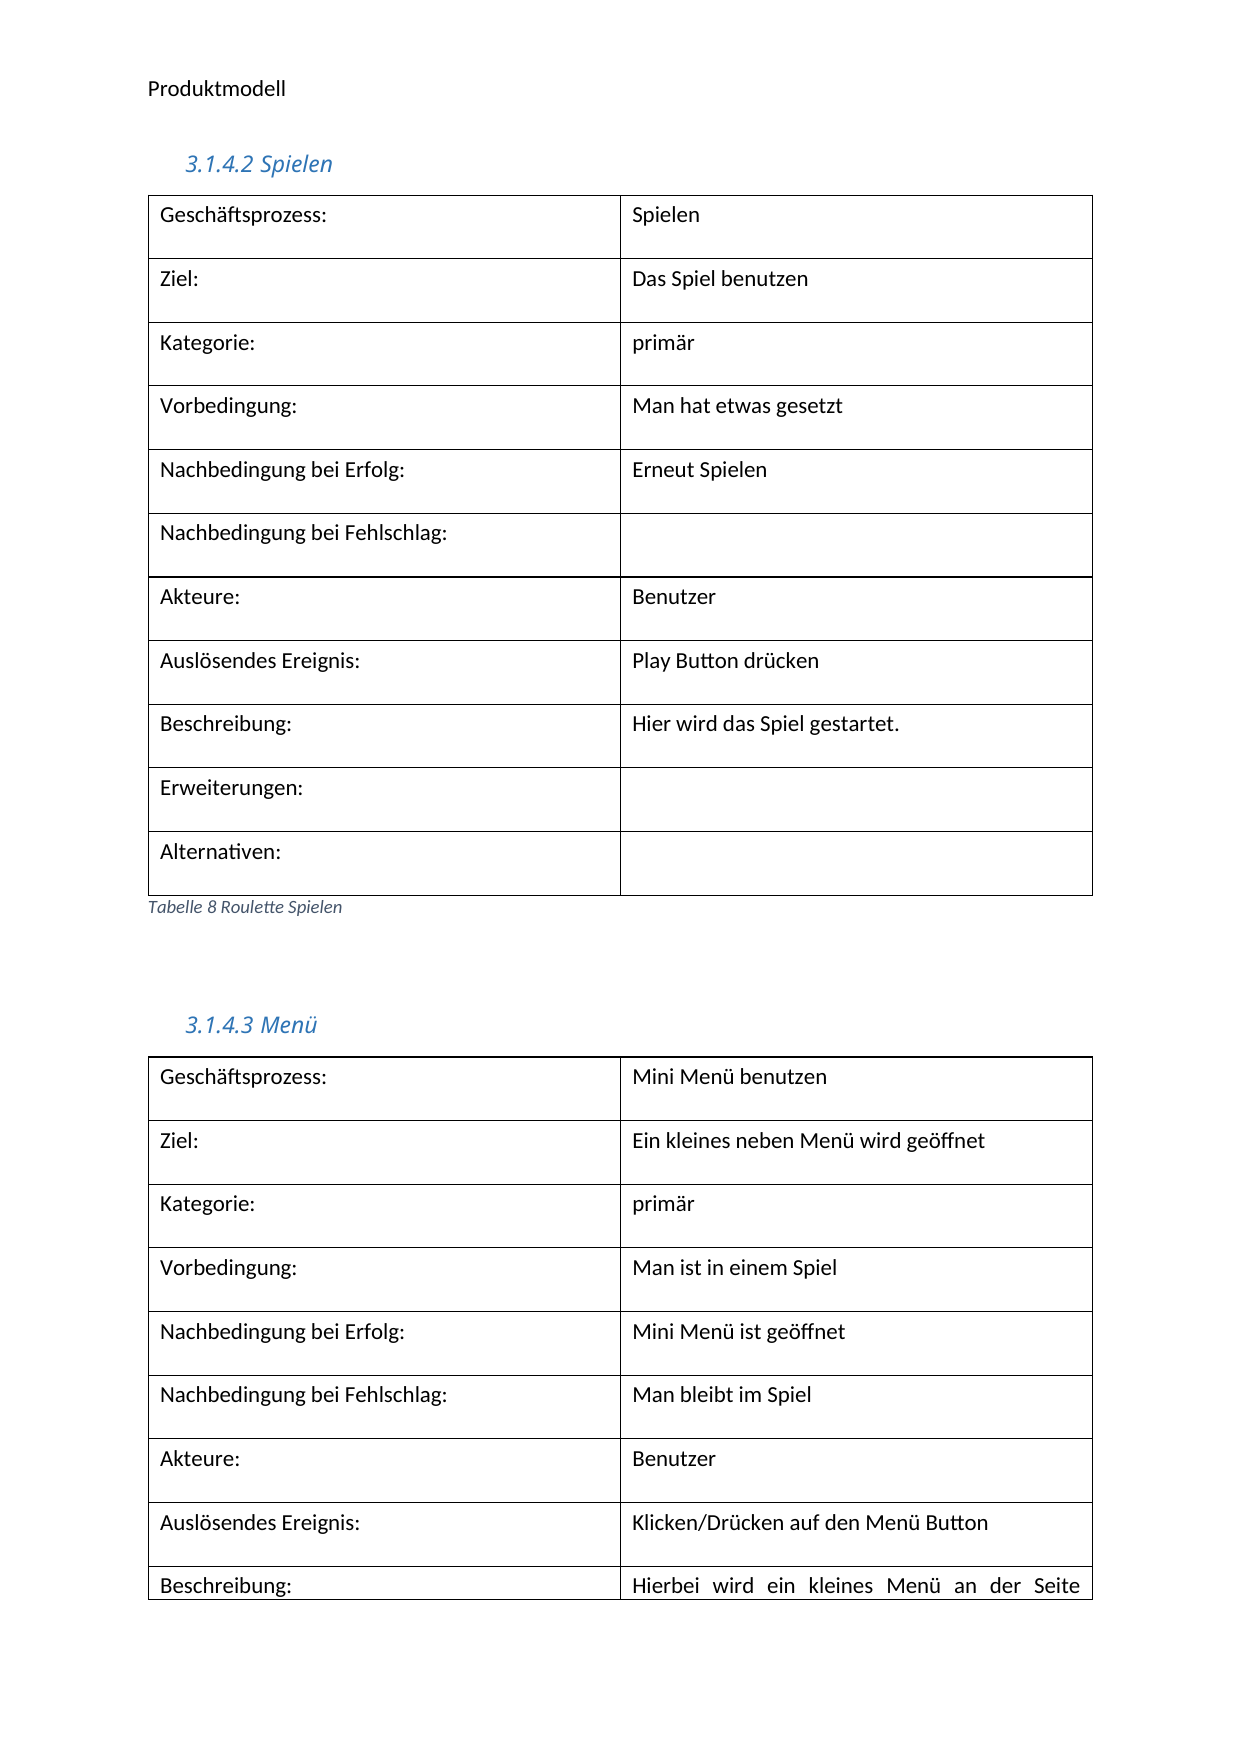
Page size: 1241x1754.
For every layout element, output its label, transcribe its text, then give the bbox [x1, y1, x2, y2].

table_cell Man hat etwas gesetzt [621, 386, 1092, 449]
table_cell Alternativen: [149, 832, 620, 894]
table_cell [621, 832, 1092, 894]
table_header Geschäftsprozess: [149, 1058, 620, 1120]
table_cell Vorbedingung: [149, 386, 620, 449]
table_cell Auslösendes Ereignis: [149, 1503, 620, 1566]
table_header Geschäftsprozess: [149, 196, 620, 258]
table_cell Auslösendes Ereignis: [149, 641, 620, 704]
subtitle Spielen [185, 148, 1093, 179]
table_cell Ziel: [149, 259, 620, 322]
table_cell [621, 768, 1092, 831]
table_cell primär [621, 1185, 1092, 1247]
table_header Mini Menü benutzen [621, 1058, 1092, 1120]
table_cell Mini Menü ist geöffnet [621, 1312, 1092, 1374]
table_cell Vorbedingung: [149, 1248, 620, 1311]
table_cell Beschreibung: [149, 1567, 620, 1599]
table_cell Erweiterungen: [149, 768, 620, 831]
table_cell Man bleibt im Spiel [621, 1376, 1092, 1438]
table_cell Nachbedingung bei Fehlschlag: [149, 1376, 620, 1438]
table_cell Kategorie: [149, 323, 620, 385]
table_cell Akteure: [149, 578, 620, 640]
table_cell Man ist in einem Spiel [621, 1248, 1092, 1311]
table_cell Hier wird das Spiel gestartet. [621, 705, 1092, 767]
table_cell Kategorie: [149, 1185, 620, 1247]
table_cell Ein kleines neben Menü wird geöffnet [621, 1121, 1092, 1184]
table_cell Nachbedingung bei Erfolg: [149, 450, 620, 513]
table_header Spielen [621, 196, 1092, 258]
table_cell primär [621, 323, 1092, 385]
subtitle Menü [185, 1009, 1093, 1041]
text Tabelle 8 Roulette Spielen [148, 896, 1093, 918]
table_cell Das Spiel benutzen [621, 259, 1092, 322]
table_cell Ziel: [149, 1121, 620, 1184]
table_cell Erneut Spielen [621, 450, 1092, 513]
table_cell Hierbei wird ein kleines Menü an der Seite aufgeklappt, welches unter 3.1.3 genauer erklärt wird. [621, 1567, 1092, 1599]
table_cell [621, 514, 1092, 576]
table_cell Beschreibung: [149, 705, 620, 767]
table_cell Akteure: [149, 1439, 620, 1502]
table_cell Nachbedingung bei Fehlschlag: [149, 514, 620, 576]
table_cell Klicken/Drücken auf den Menü Button [621, 1503, 1092, 1566]
table_cell Benutzer [621, 1439, 1092, 1502]
table_cell Nachbedingung bei Erfolg: [149, 1312, 620, 1374]
table_cell Benutzer [621, 578, 1092, 640]
table_cell Play Button drücken [621, 641, 1092, 704]
